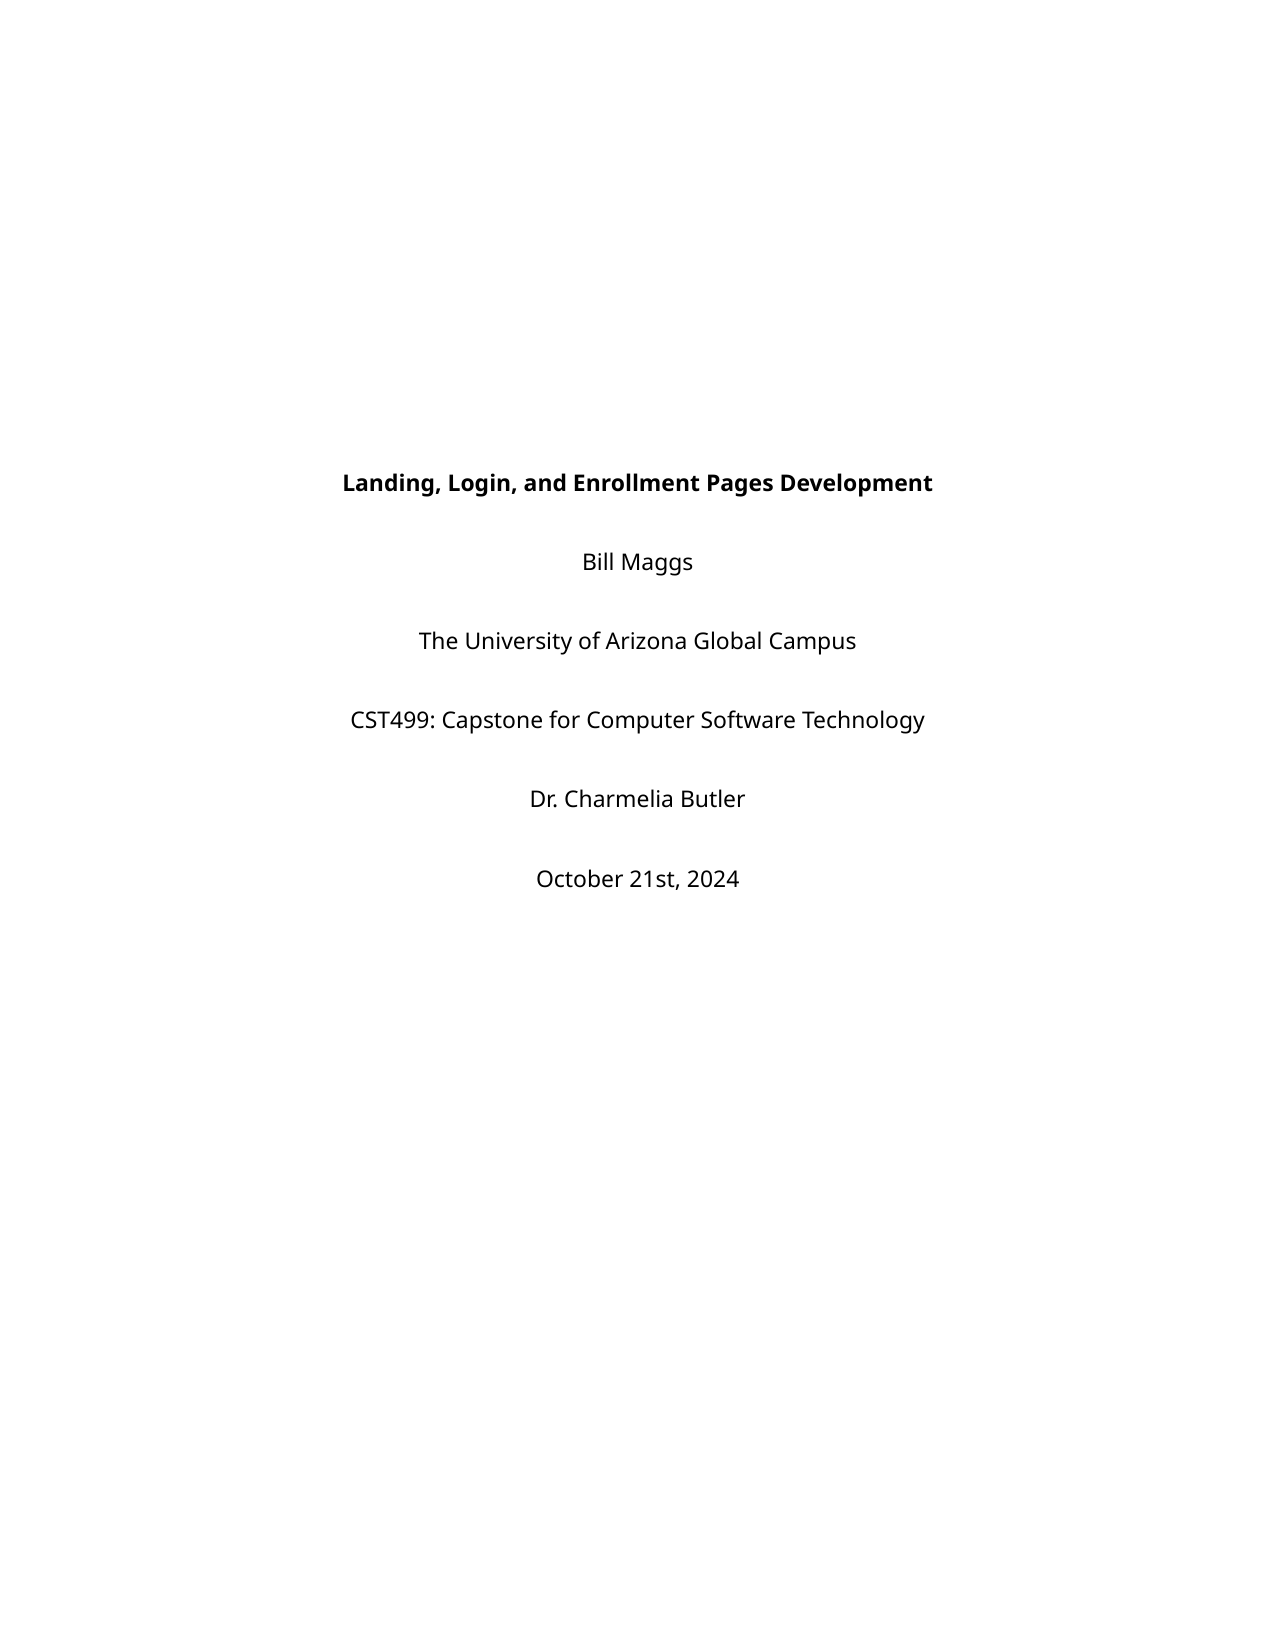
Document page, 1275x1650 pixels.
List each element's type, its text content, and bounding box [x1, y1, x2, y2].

text The University of Arizona Global Campus [150, 625, 1125, 656]
text Landing, Login, and Enrollment Pages Development [150, 467, 1125, 498]
text CST499: Capstone for Computer Software Technology [150, 704, 1125, 735]
text Dr. Charmelia Butler [150, 783, 1125, 814]
text October 21st, 2024 [150, 862, 1125, 894]
text Bill Maggs [150, 546, 1125, 577]
